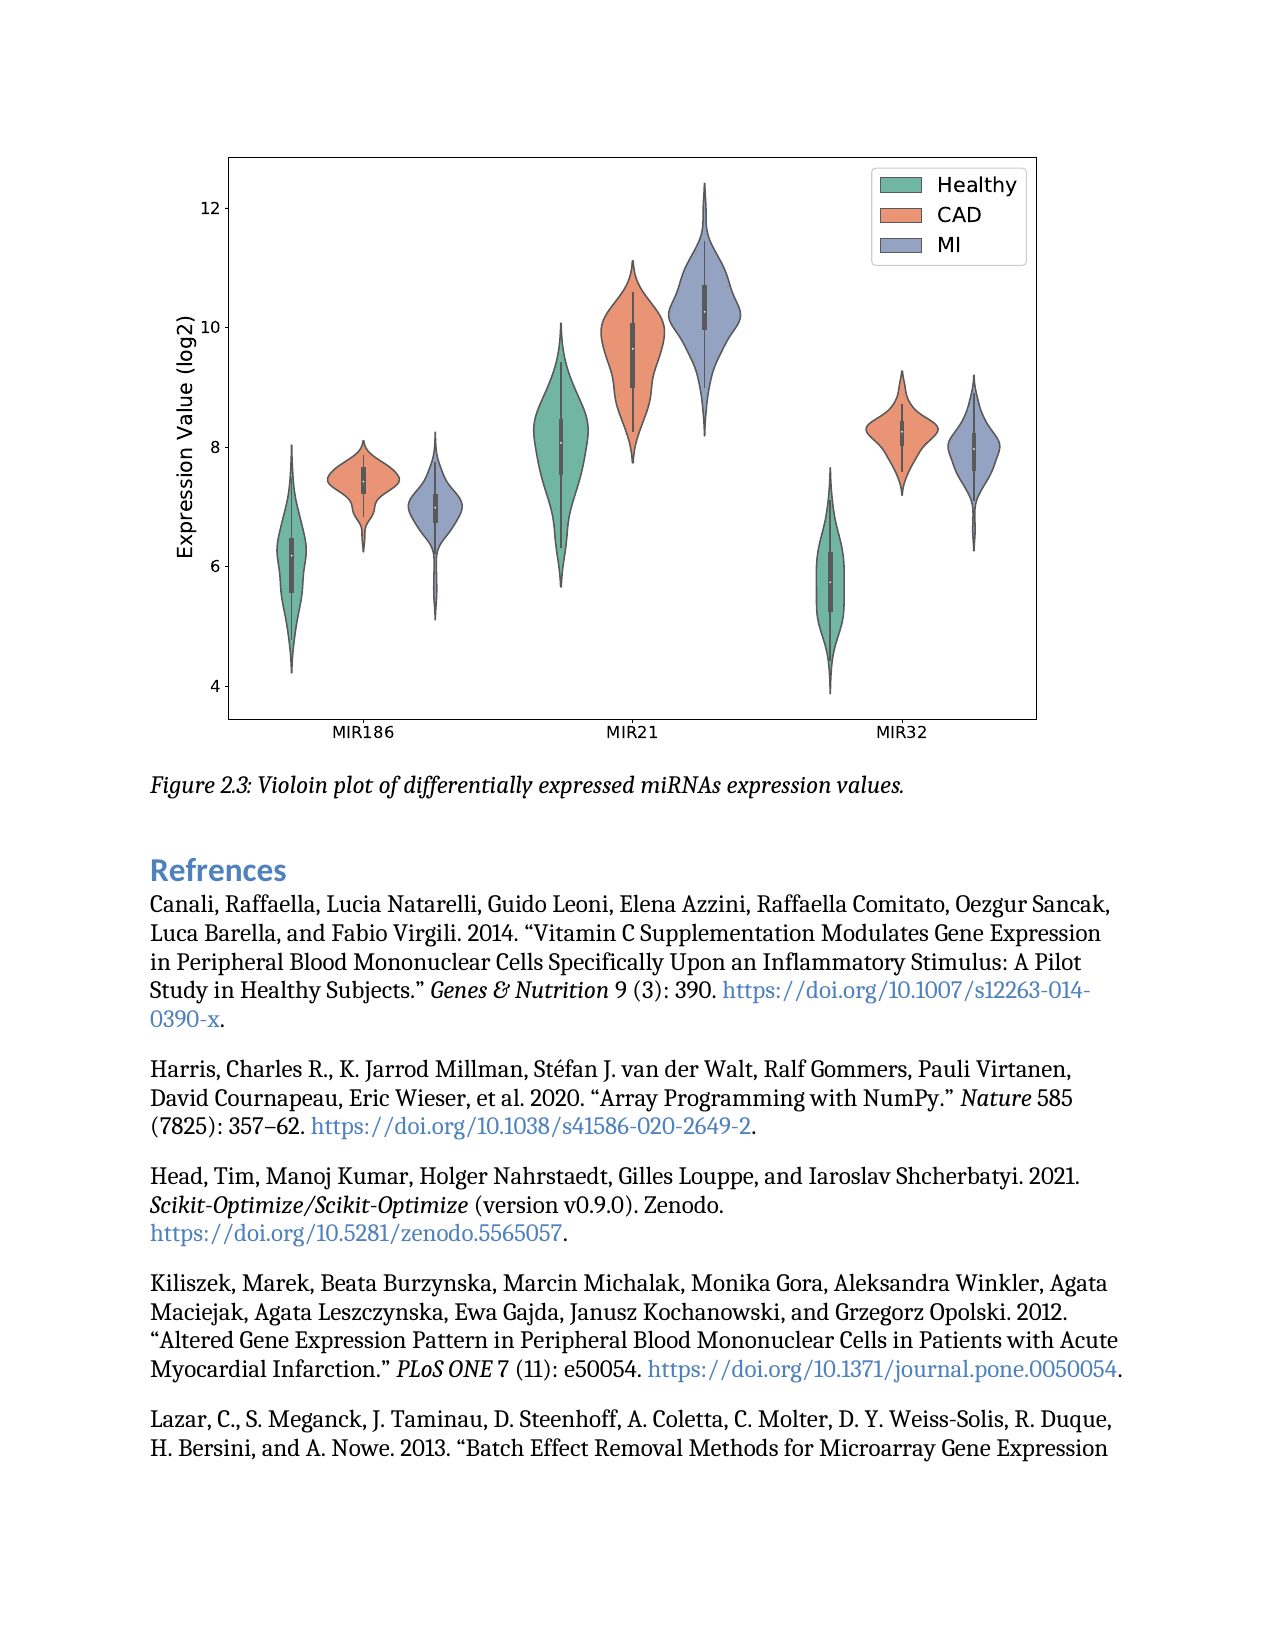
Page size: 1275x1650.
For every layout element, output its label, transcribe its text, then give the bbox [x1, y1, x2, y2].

text Figure 2.3: Violoin plot of differentially expressed miRNAs expression values. [150, 771, 1125, 799]
text Canali, Raffaella, Lucia Natarelli, Guido Leoni, Elena Azzini, Raffaella Comitato, Oezgur Sancak, Luca Barella, and Fabio Virgili. 2014. “Vitamin C Supplementation Modulates Gene Expression in Peripheral Blood Mononuclear Cells Specifically Upon an Inflammatory Stimulus: A Pilot Study in Healthy Subjects.” Genes & Nutrition 9 (3): 390. https://doi.org/10.1007/s12263-014-0390-x. [150, 890, 1125, 1034]
text Harris, Charles R., K. Jarrod Millman, Stéfan J. van der Walt, Ralf Gommers, Pauli Virtanen, David Cournapeau, Eric Wieser, et al. 2020. “Array Programming with NumPy.” Nature 585 (7825): 357–62. https://doi.org/10.1038/s41586-020-2649-2. [150, 1055, 1125, 1141]
text Head, Tim, Manoj Kumar, Holger Nahrstaedt, Gilles Louppe, and Iaroslav Shcherbatyi. 2021. Scikit-Optimize/Scikit-Optimize (version v0.9.0). Zenodo. https://doi.org/10.5281/zenodo.5565057. [150, 1162, 1125, 1248]
subtitle Refrences [150, 849, 1125, 890]
text Kiliszek, Marek, Beata Burzynska, Marcin Michalak, Monika Gora, Aleksandra Winkler, Agata Maciejak, Agata Leszczynska, Ewa Gajda, Janusz Kochanowski, and Grzegorz Opolski. 2012. “Altered Gene Expression Pattern in Peripheral Blood Mononuclear Cells in Patients with Acute Myocardial Infarction.” PLoS ONE 7 (11): e50054. https://doi.org/10.1371/journal.pone.0050054. [150, 1269, 1125, 1384]
